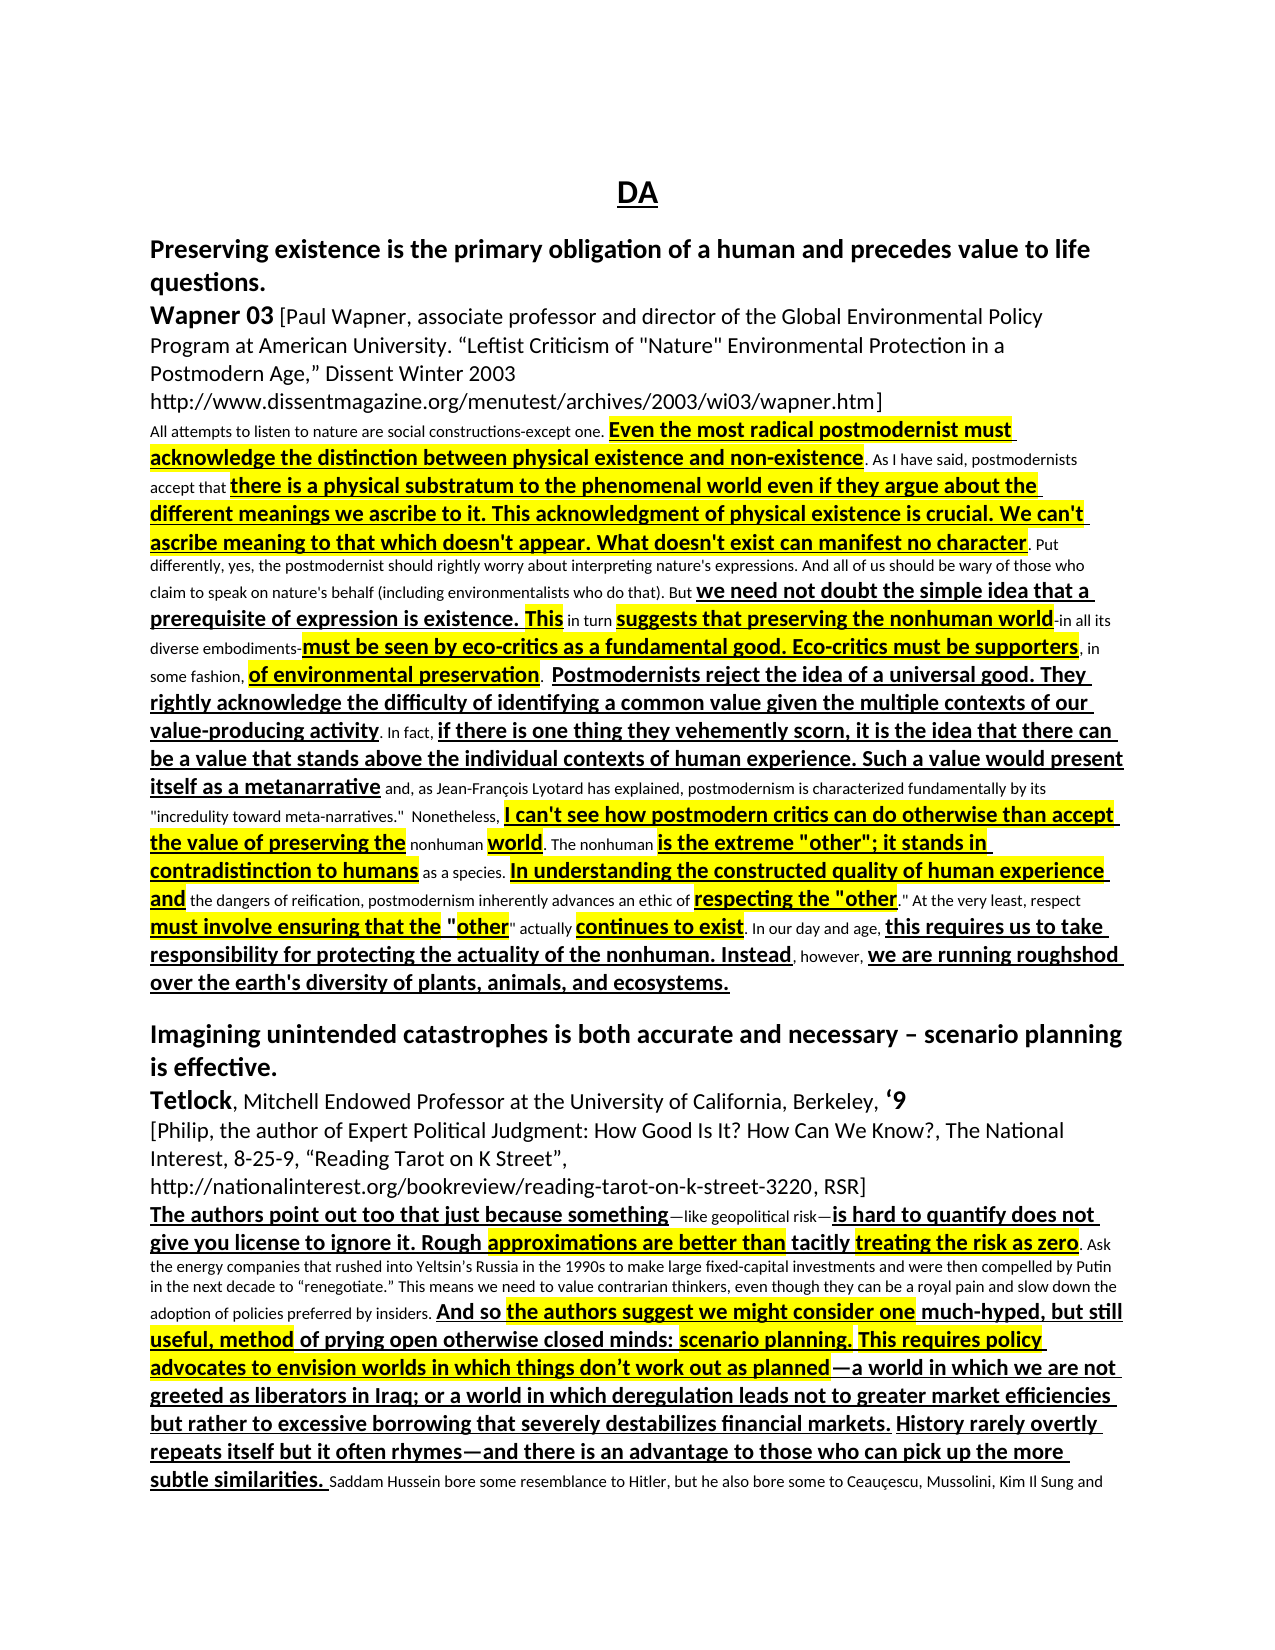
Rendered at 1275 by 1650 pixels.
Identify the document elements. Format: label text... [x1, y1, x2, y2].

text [150, 1200, 1125, 1493]
text Wapner 03 [Paul Wapner, associate professor and director of the Global Environmental Policy Program at American University. “Leftist Criticism of "Nature" Environmental Protection in a Postmodern Age,” Dissent Winter 2003 http://www.dissentmagazine.org/menutest/archives/2003/wi03/wapner.htm] [150, 298, 1125, 416]
subtitle Preserving existence is the primary obligation of a human and precedes value to life questions. [150, 232, 1125, 298]
text http://nationalinterest.org/bookreview/reading-tarot-on-k-street-3220, RSR] [150, 1172, 1125, 1200]
subtitle Imagining unintended catastrophes is both accurate and necessary – scenario planning is effective. [150, 1017, 1125, 1083]
text All attempts to listen to nature are social constructions-except one. Even the most radical postmodernist must acknowledge the distinction between physical existence and non-existence. As I have said, postmodernists accept that there is a physical substratum to the phenomenal world even if they argue about the different meanings we ascribe to it. This acknowledgment of physical existence is crucial. We can't ascribe meaning to that which doesn't appear. What doesn't exist can manifest no character. Put differently, yes, the postmodernist should rightly worry about interpreting nature's expressions. And all of us should be wary of those who claim to speak on nature's behalf (including environmentalists who do that). But we need not doubt the simple idea that a prerequisite of expression is existence. This in turn suggests that preserving the nonhuman world-in all its diverse embodiments-must be seen by eco-critics as a fundamental good. Eco-critics must be supporters, in some fashion, of environmental preservation. Postmodernists reject the idea of a universal good. They rightly acknowledge the difficulty of identifying a common value given the multiple contexts of our value-producing activity. In fact, if there is one thing they vehemently scorn, it is the idea that there can be a value that stands above the individual contexts of human experience. Such a value would present itself as a metanarrative and, as Jean-François Lyotard has explained, postmodernism is characterized fundamentally by its "incredulity toward meta-narratives." Nonetheless, I can't see how postmodern critics can do otherwise than accept the value of preserving the nonhuman world. The nonhuman is the extreme "other"; it stands in contradistinction to humans as a species. In understanding the constructed quality of human experience and the dangers of reification, postmodernism inherently advances an ethic of respecting the "other." At the very least, respect must involve ensuring that the "other" actually continues to exist. In our day and age, this requires us to take responsibility for protecting the actuality of the nonhuman. Instead, however, we are running roughshod over the earth's diversity of plants, animals, and ecosystems. [150, 416, 1125, 996]
text Tetlock, Mitchell Endowed Professor at the University of California, Berkeley, ‘9 [150, 1083, 1125, 1116]
subtitle DA [150, 171, 1125, 212]
text [Philip, the author of Expert Political Judgment: How Good Is It? How Can We Know?, The National Interest, 8-25-9, “Reading Tarot on K Street”, [150, 1116, 1125, 1172]
